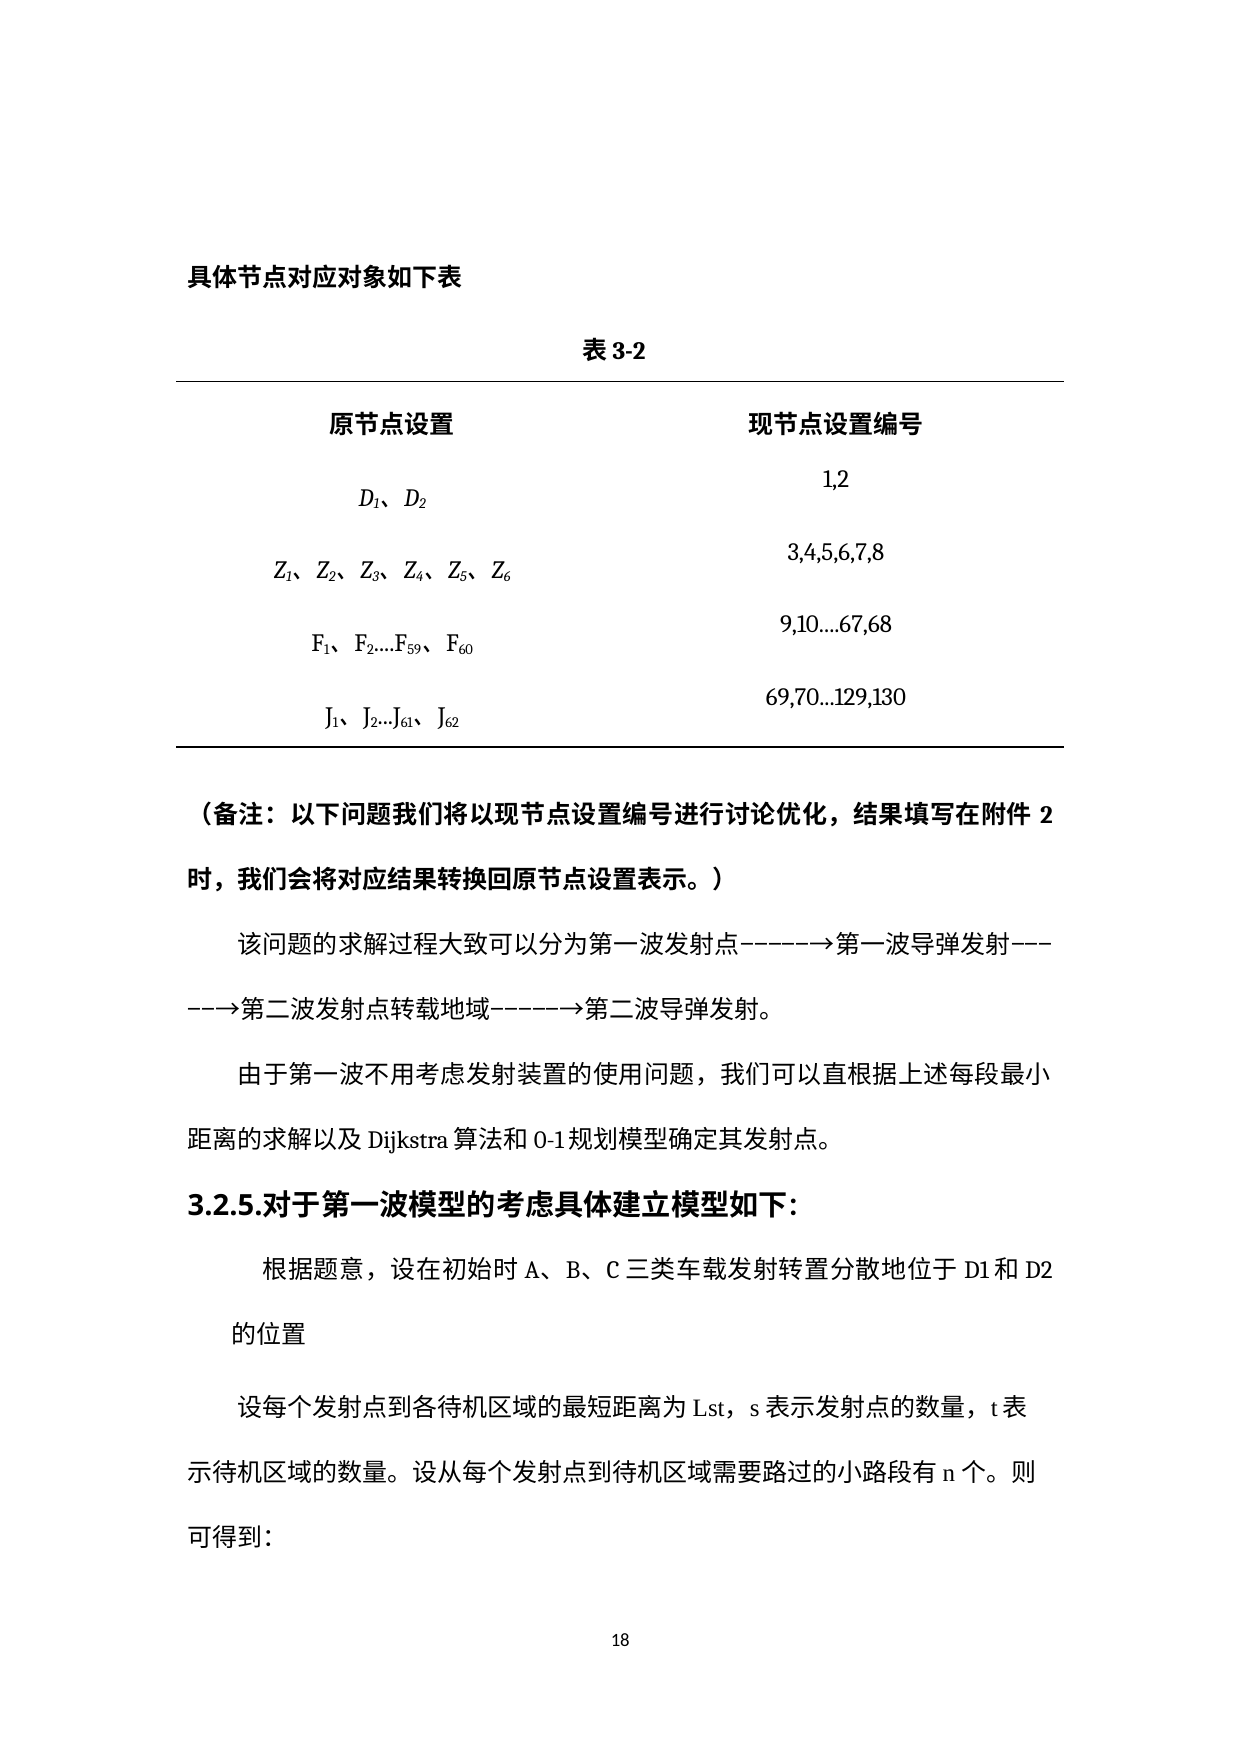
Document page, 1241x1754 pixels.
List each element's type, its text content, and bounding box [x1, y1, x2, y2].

text 设每个发射点到各待机区域的最短距离为Lst，s 表示发射点的数量，t表示待机区域的数量。设从每个发射点到待机区域需要路过的小路段有n 个。则可得到： [187, 1373, 1040, 1568]
table_cell 9,10....67,68 [620, 601, 1064, 673]
table_header 原节点设置 [176, 382, 620, 455]
table_cell J1、J2...J61、J62 [176, 674, 620, 746]
text 3.2.5.对于第一波模型的考虑具体建立模型如下： [187, 1170, 1053, 1235]
table_header 现节点设置编号 [620, 382, 1064, 455]
text 该问题的求解过程大致可以分为第一波发射点−−−−−→第一波导弹发射−−−−−→第二波发射点转载地域−−−−−→第二波导弹发射。 [187, 910, 1053, 1040]
table_cell 3,4,5,6,7,8 [620, 528, 1064, 601]
text （备注：以下问题我们将以现节点设置编号进行讨论优化，结果填写在附件2时，我们会将对应结果转换回原节点设置表示。） [187, 780, 1053, 910]
table_cell 69,70...129,130 [620, 674, 1064, 746]
text 具体节点对应对象如下表 [187, 243, 1040, 308]
table_cell 1,2 [620, 455, 1064, 528]
text 表3-2 [187, 316, 1040, 381]
table_cell F1、F2....F59、F60 [176, 601, 620, 673]
text 根据题意，设在初始时A、B、C三类车载发射转置分散地位于D1和D2的位置 [231, 1235, 1053, 1365]
text 由于第一波不用考虑发射装置的使用问题，我们可以直根据上述每段最小距离的求解以及Dijkstra算法和0-1规划模型确定其发射点。 [187, 1040, 1053, 1170]
table_cell Z1、Z2、Z3、Z4、Z5、Z6 [176, 528, 620, 601]
table_cell D1、D2 [176, 455, 620, 528]
